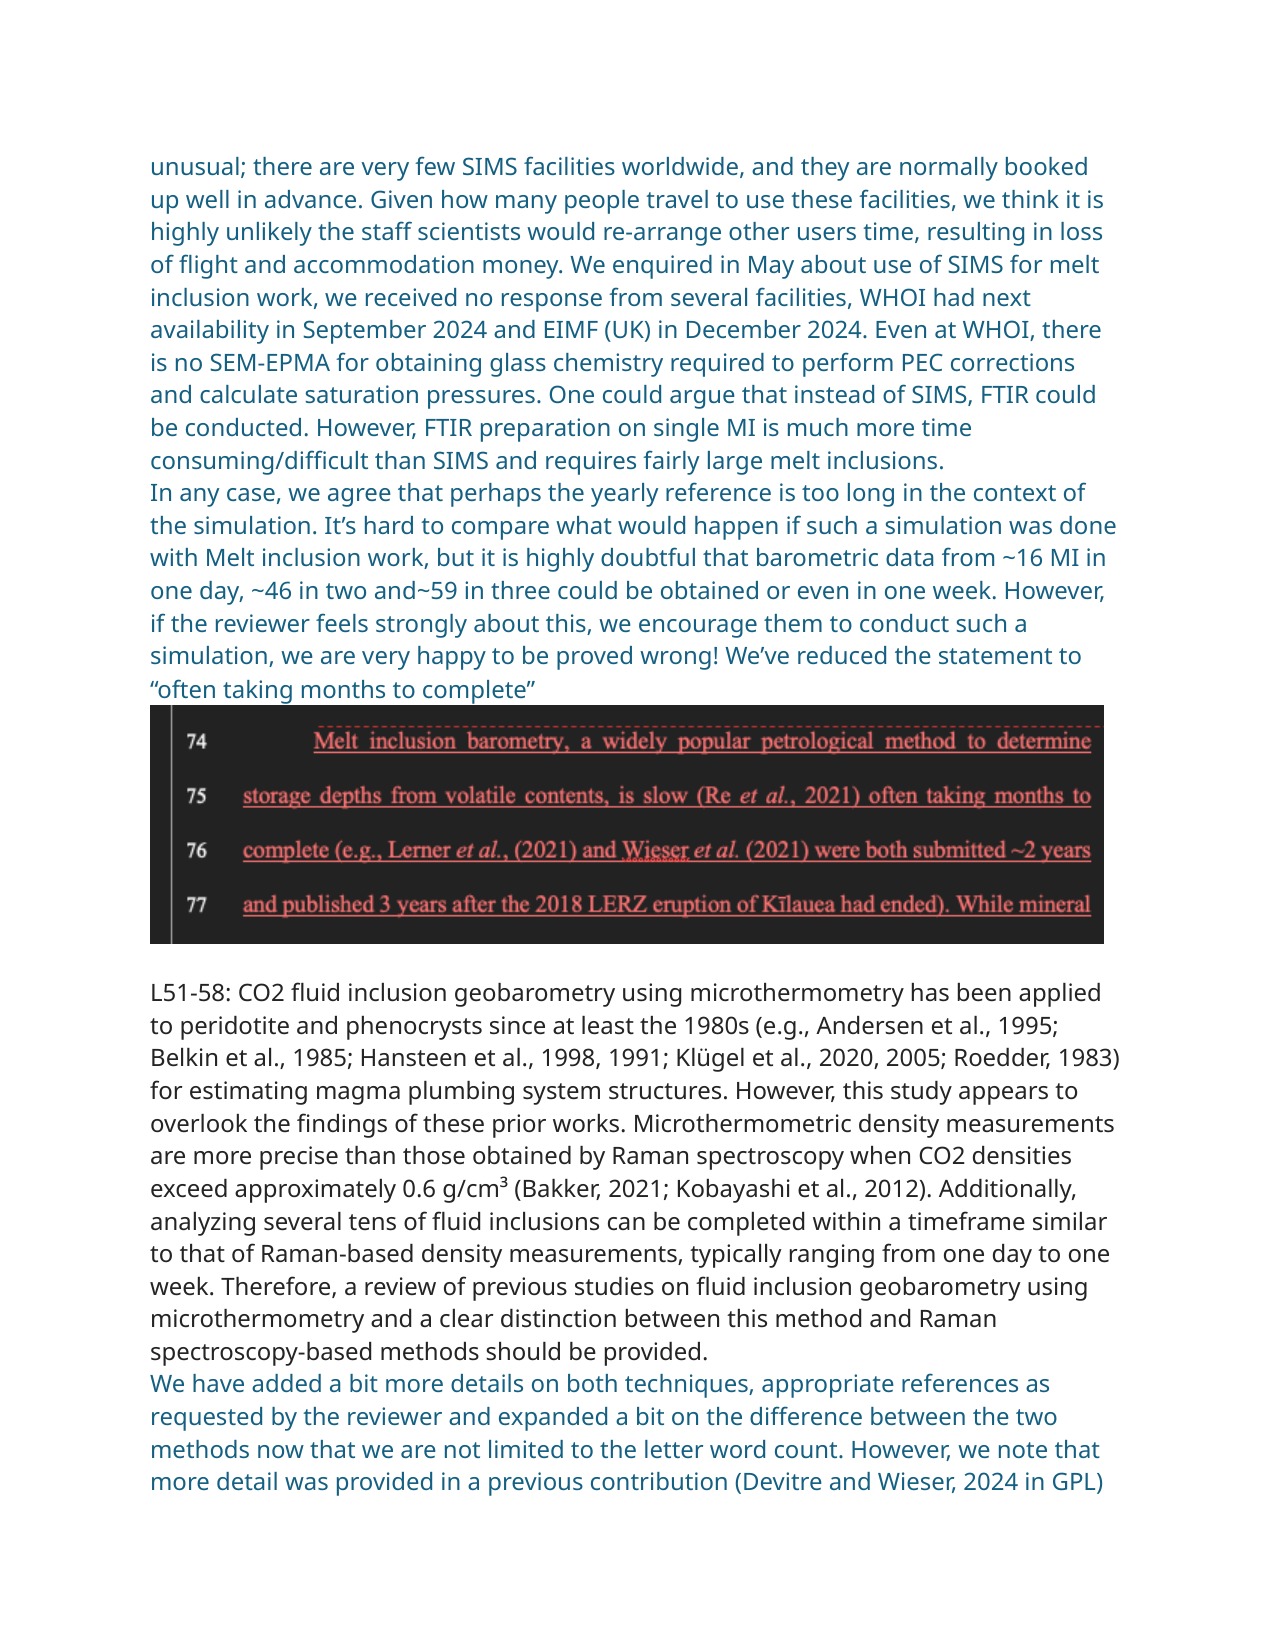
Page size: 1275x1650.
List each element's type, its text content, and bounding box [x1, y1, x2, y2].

text In any case, we agree that perhaps the yearly reference is too long in the context of the simulation. It’s hard to compare what would happen if such a simulation was done with Melt inclusion work, but it is highly doubtful that barometric data from ~16 MI in one day, ~46 in two and~59 in three could be obtained or even in one week. However, if the reviewer feels strongly about this, we encourage them to conduct such a simulation, we are very happy to be proved wrong! We’ve reduced the statement to “often taking months to complete” [150, 476, 1125, 706]
picture [150, 705, 1104, 944]
